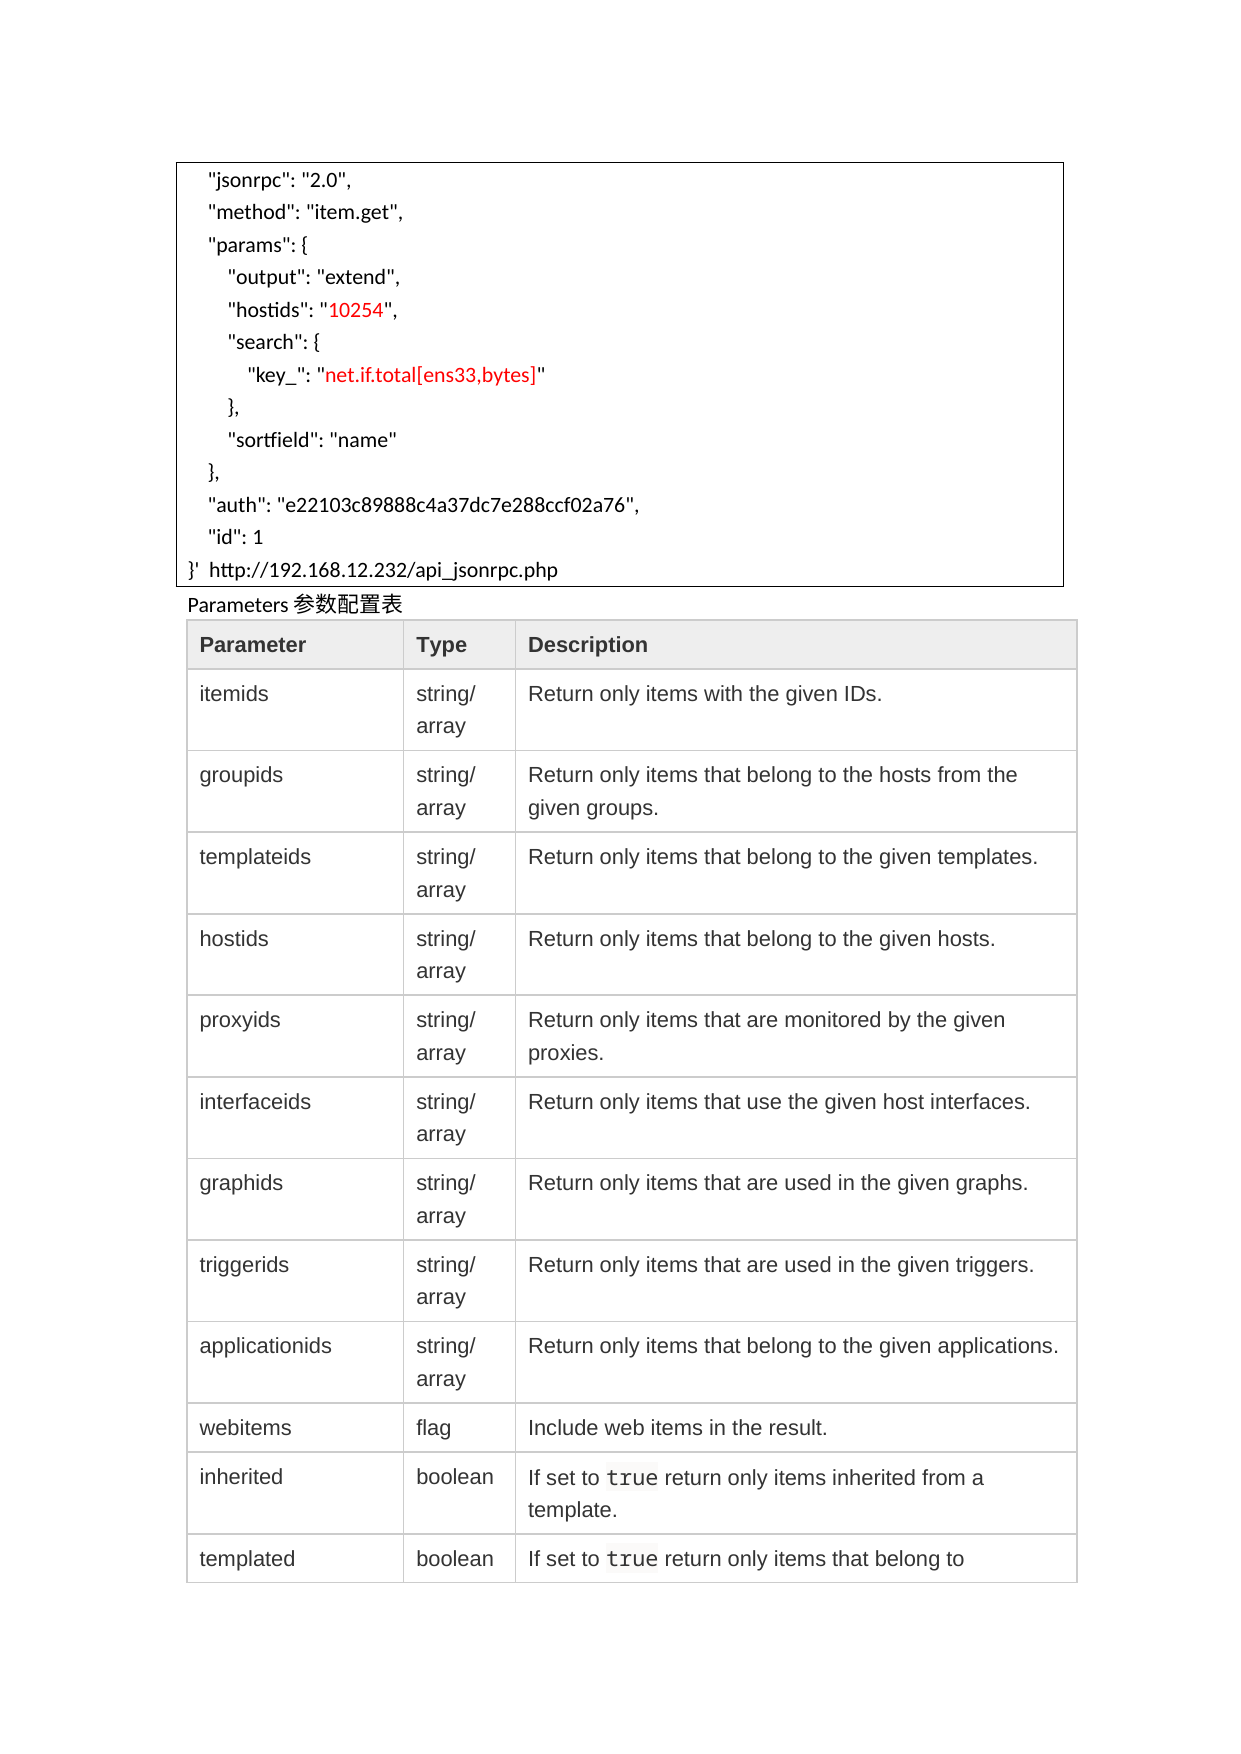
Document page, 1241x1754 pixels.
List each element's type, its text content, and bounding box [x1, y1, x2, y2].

table_cell string/array [404, 915, 515, 994]
table_header Parameter [188, 621, 403, 668]
table_cell Return only items that belong to the hosts from the given groups. [516, 751, 1076, 831]
table_cell If set to true return only items inherited from a template. [516, 1453, 1076, 1533]
table_cell webitems [188, 1404, 403, 1451]
table_cell Return only items that use the given host interfaces. [516, 1078, 1076, 1157]
table_cell triggerids [188, 1241, 403, 1321]
table_cell interfaceids [188, 1078, 403, 1157]
table_cell Include web items in the result. [516, 1404, 1076, 1451]
table_cell Return only items with the given IDs. [516, 670, 1076, 750]
table_cell templated [188, 1535, 403, 1582]
table_cell string/array [404, 751, 515, 831]
table_cell Return only items that are monitored by the given proxies. [516, 996, 1076, 1076]
table_header Type [404, 621, 515, 668]
table_header Description [516, 621, 1076, 668]
table_cell string/array [404, 1078, 515, 1157]
table_cell string/array [404, 833, 515, 913]
table_cell string/array [404, 1159, 515, 1239]
table_cell string/array [404, 1322, 515, 1402]
table_cell boolean [404, 1453, 515, 1533]
table_cell graphids [188, 1159, 403, 1239]
table_cell hostids [188, 915, 403, 994]
table_cell groupids [188, 751, 403, 831]
table_cell string/array [404, 670, 515, 750]
table_cell string/array [404, 1241, 515, 1321]
table_cell applicationids [188, 1322, 403, 1402]
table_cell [516, 1535, 1076, 1582]
table_cell inherited [188, 1453, 403, 1533]
table_cell Return only items that are used in the given graphs. [516, 1159, 1076, 1239]
table_cell Return only items that belong to the given applications. [516, 1322, 1076, 1402]
table_cell Return only items that are used in the given triggers. [516, 1241, 1076, 1321]
table_cell Return only items that belong to the given hosts. [516, 915, 1076, 994]
table_cell flag [404, 1404, 515, 1451]
table_cell boolean [404, 1535, 515, 1582]
table_cell proxyids [188, 996, 403, 1076]
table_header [177, 163, 1063, 586]
text Parameters 参数配置表 [187, 587, 1053, 619]
table_cell string/array [404, 996, 515, 1076]
table_cell templateids [188, 833, 403, 913]
table_cell itemids [188, 670, 403, 750]
table_cell Return only items that belong to the given templates. [516, 833, 1076, 913]
